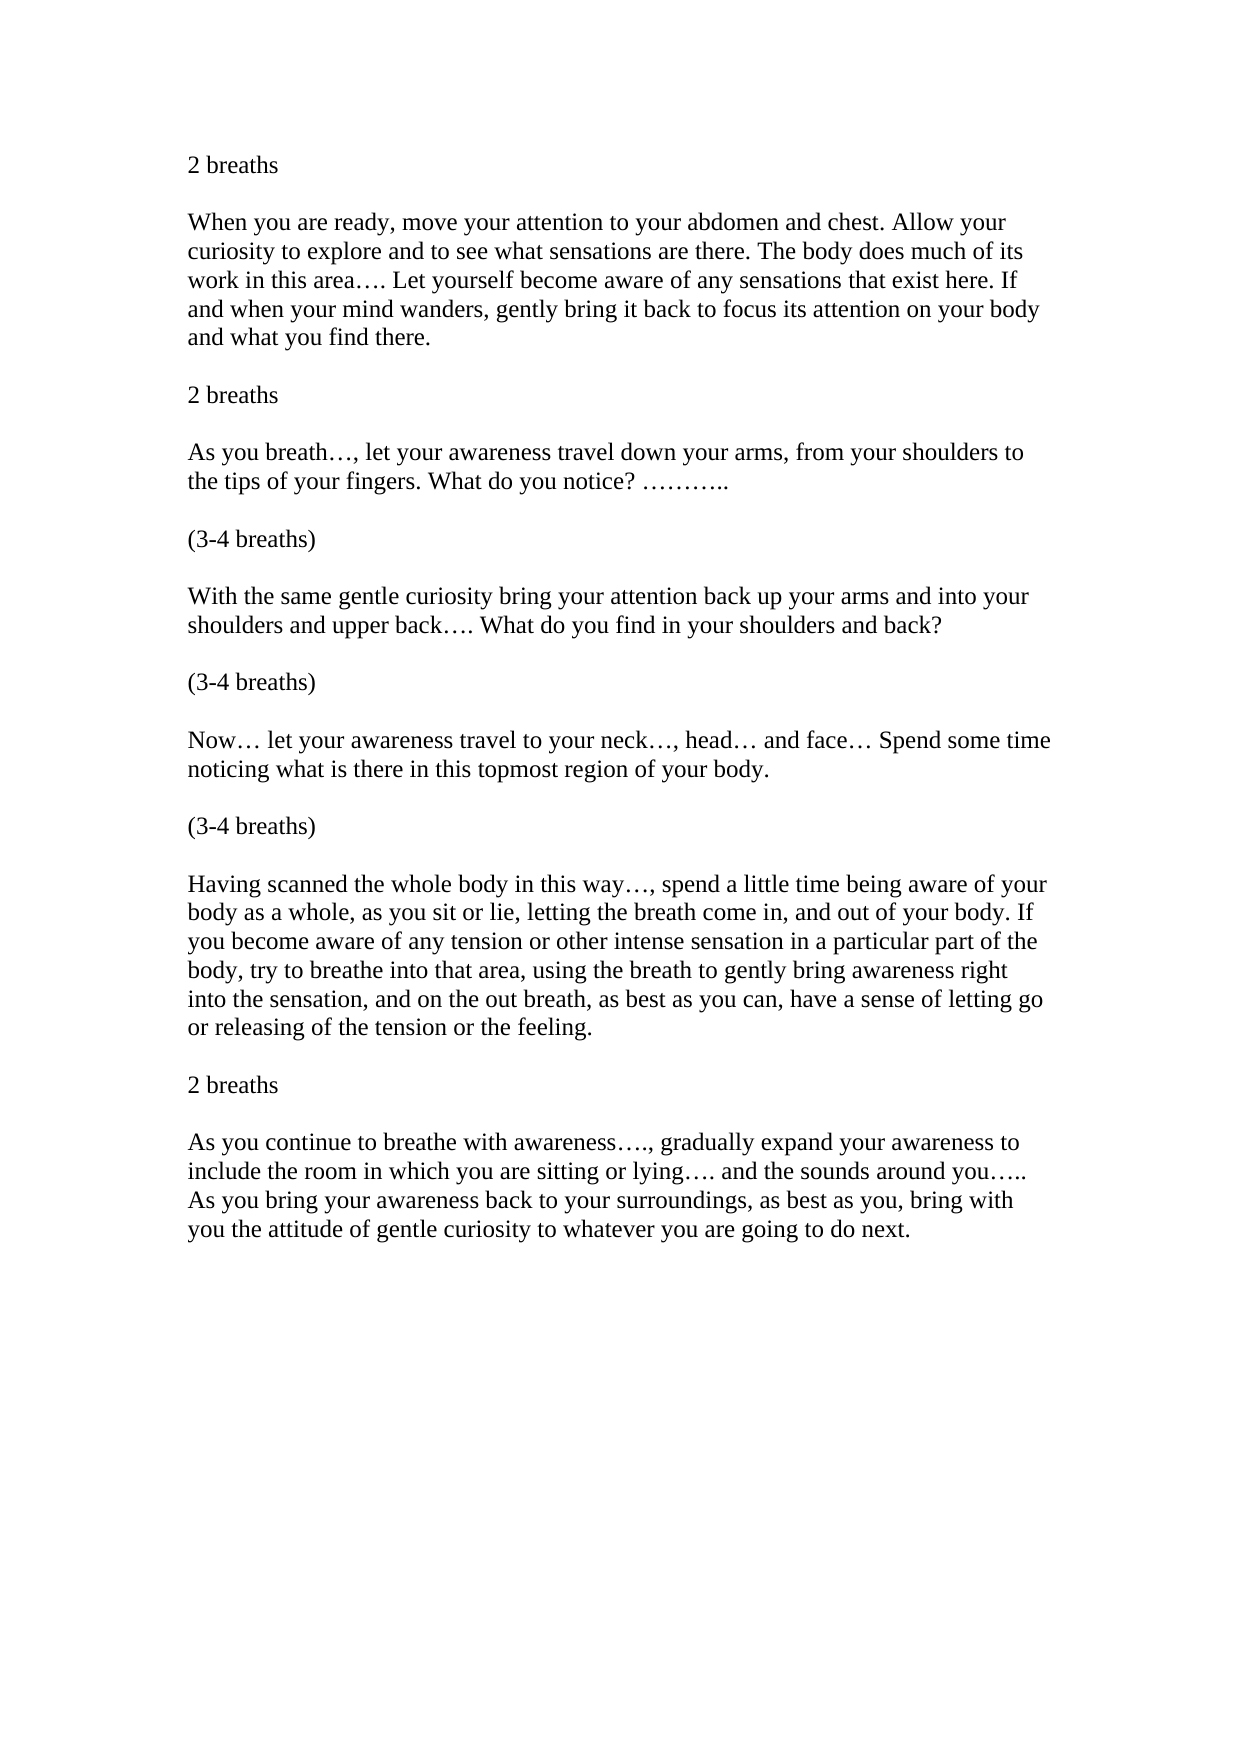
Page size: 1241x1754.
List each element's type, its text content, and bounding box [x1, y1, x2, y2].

text Now… let your awareness travel to your neck…, head… and face… Spend some time noticing what is there in this topmost region of your body. [187, 725, 1053, 782]
text Having scanned the whole body in this way…, spend a little time being aware of your body as a whole, as you sit or lie, letting the breath come in, and out of your body. If you become aware of any tension or other intense sensation in a particular part of the body, try to breathe into that area, using the breath to gently bring awareness right into the sensation, and on the out breath, as best as you can, have a sense of letting go or releasing of the tension or the feeling. [187, 869, 1053, 1041]
text When you are ready, move your attention to your abdomen and chest. Allow your curiosity to explore and to see what sensations are there. The body does much of its work in this area…. Let yourself become aware of any sensations that exist here. If and when your mind wanders, gently bring it back to focus its attention on your body and what you find there. [187, 207, 1053, 351]
text With the same gentle curiosity bring your attention back up your arms and into your shoulders and upper back…. What do you find in your shoulders and back? [187, 581, 1053, 639]
text 2 breaths [187, 1070, 1053, 1099]
text 2 breaths [187, 380, 1053, 409]
text As you continue to breathe with awareness…., gradually expand your awareness to include the room in which you are sitting or lying…. and the sounds around you….. As you bring your awareness back to your surroundings, as best as you, bring with you the attitude of gentle curiosity to whatever you are going to do next. [187, 1127, 1053, 1242]
text As you breath…, let your awareness travel down your arms, from your shoulders to the tips of your fingers. What do you notice? ……….. [187, 437, 1053, 495]
text (3-4 breaths) [187, 524, 1053, 552]
text (3-4 breaths) [187, 811, 1053, 840]
text (3-4 breaths) [187, 667, 1053, 696]
text 2 breaths [187, 150, 1053, 179]
